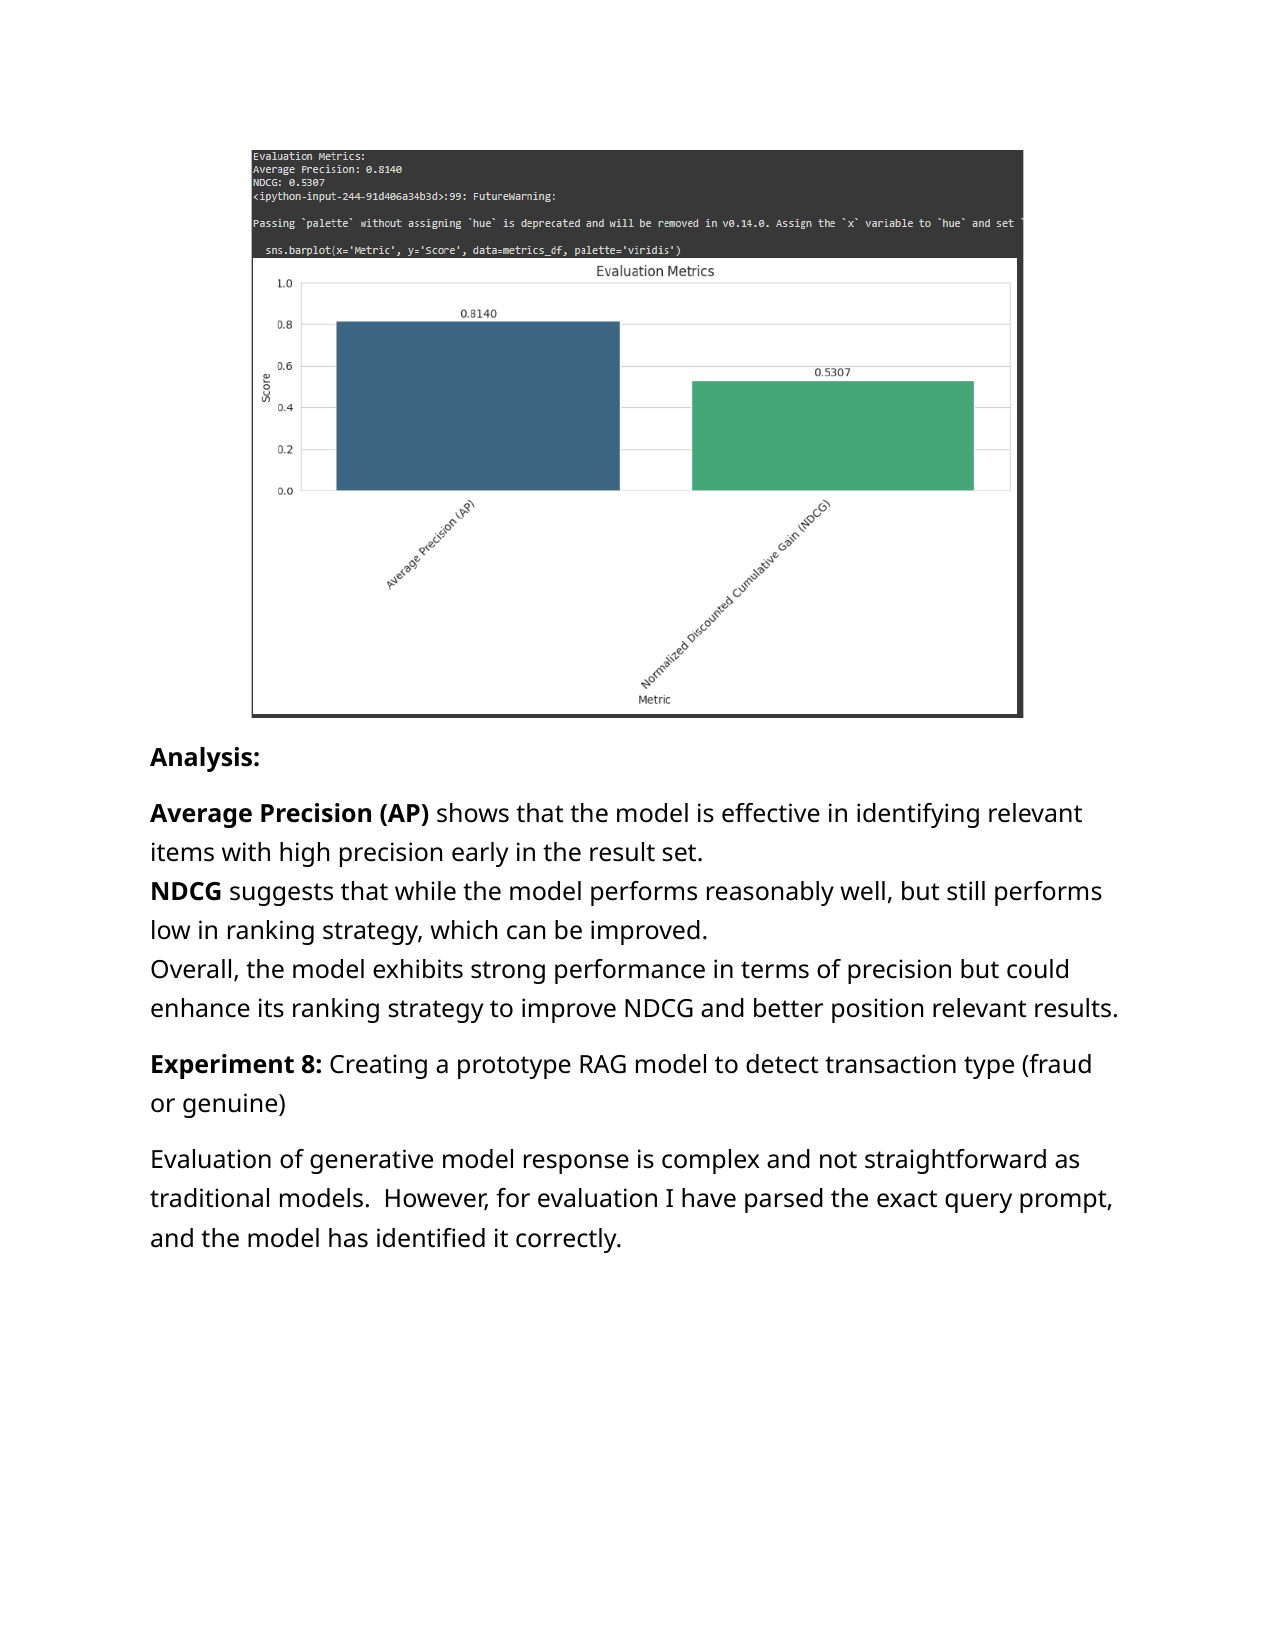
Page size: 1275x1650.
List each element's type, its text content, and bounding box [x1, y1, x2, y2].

text Analysis: [150, 739, 1125, 773]
text Evaluation of generative model response is complex and not straightforward as traditional models. However, for evaluation I have parsed the exact query prompt, and the model has identified it correctly. [150, 1142, 1125, 1254]
text Average Precision (AP) shows that the model is effective in identifying relevant items with high precision early in the result set. NDCG suggests that while the model performs reasonably well, but still performs low in ranking strategy, which can be improved. Overall, the model exhibits strong performance in terms of precision but could enhance its ranking strategy to improve NDCG and better position relevant results. [150, 795, 1125, 1025]
text Experiment 8: Creating a prototype RAG model to detect transaction type (fraud or genuine) [150, 1047, 1125, 1120]
picture [251, 150, 1024, 718]
